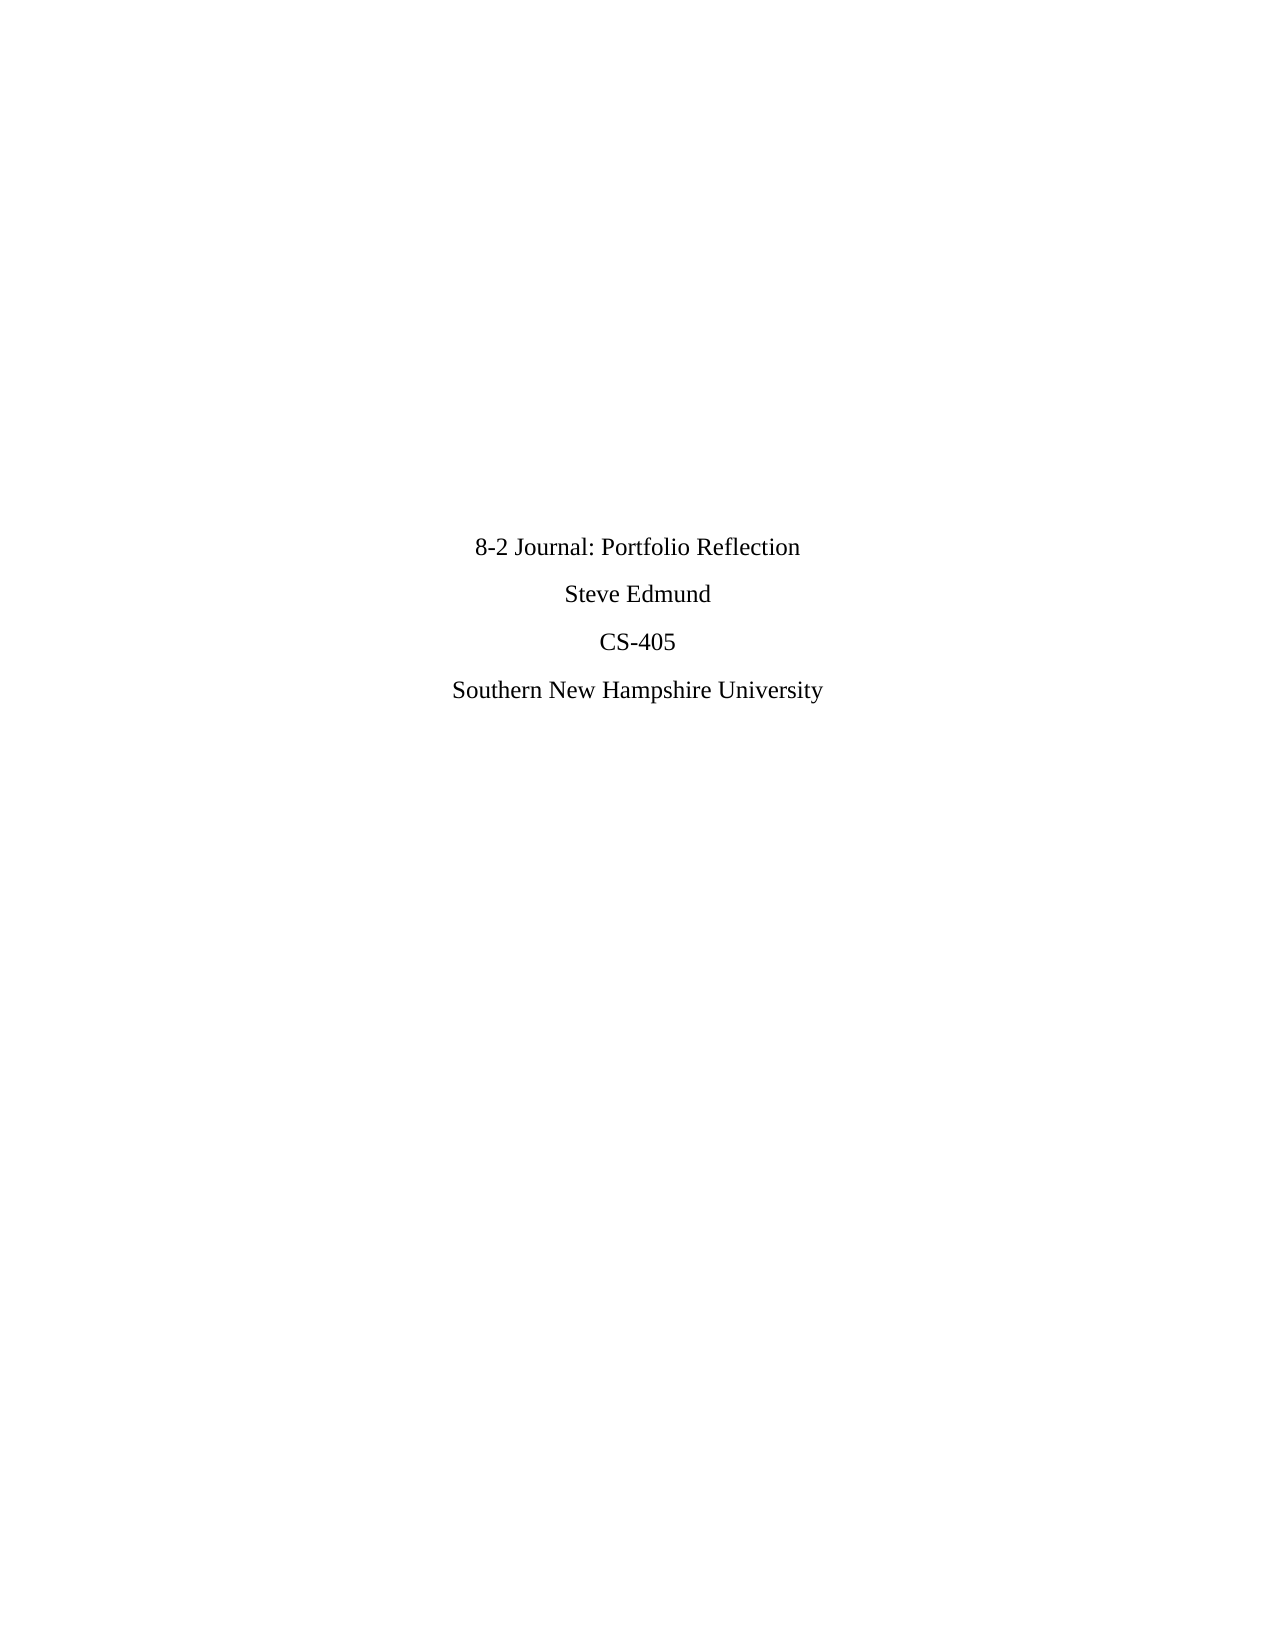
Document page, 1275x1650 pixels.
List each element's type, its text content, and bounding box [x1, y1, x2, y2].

text Southern New Hampshire University [150, 675, 1125, 703]
text CS-405 [150, 627, 1125, 656]
text Steve Edmund [150, 579, 1125, 608]
text 8-2 Journal: Portfolio Reflection [150, 532, 1125, 560]
